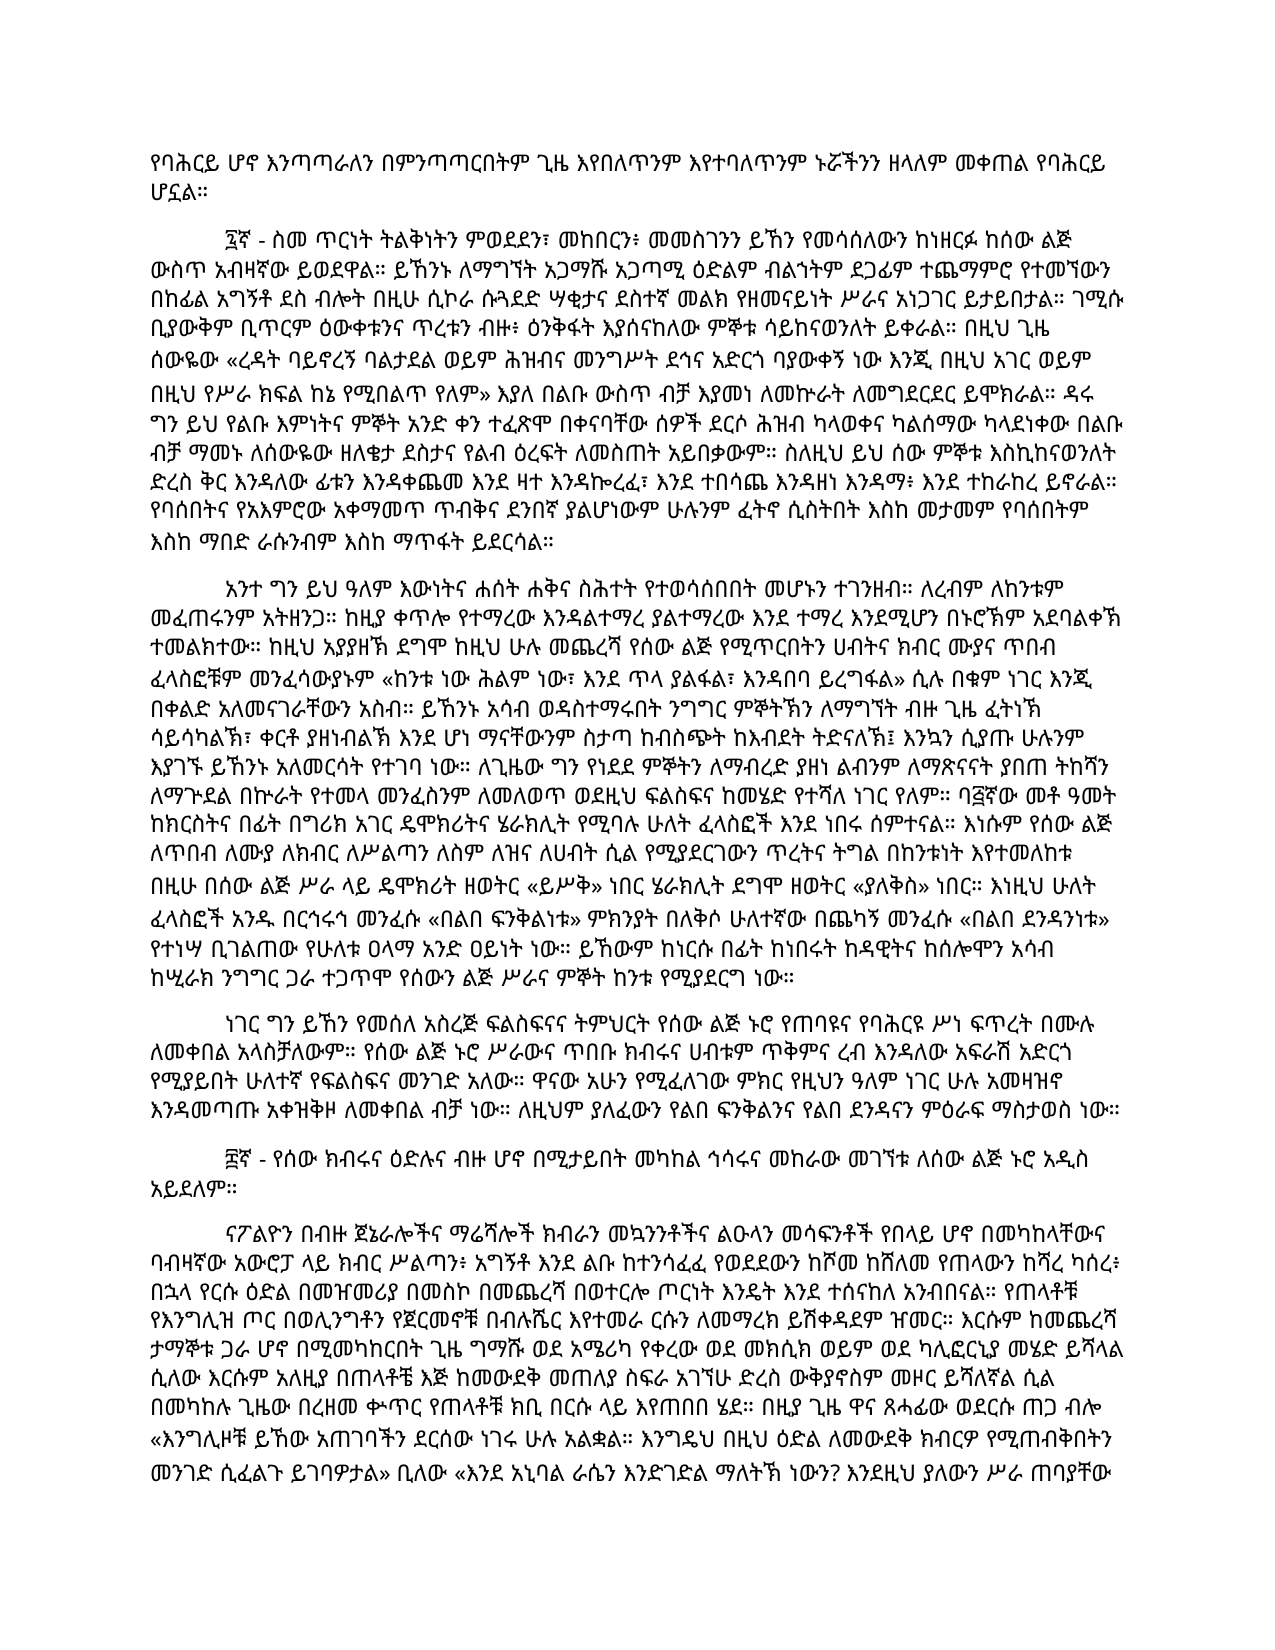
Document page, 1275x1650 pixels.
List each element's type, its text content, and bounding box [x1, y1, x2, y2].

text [150, 150, 1125, 205]
text ነገር ግን ይኸን የመሰለ አስረጅ ፍልስፍናና ትምህርት የሰው ልጅ ኑሮ የጠባዩና የባሕርዩ ሥነ ፍጥረት በሙሉ ለመቀበል አላስቻለውም። የሰው ልጅ ኑሮ ሥራውና ጥበቡ ክብሩና ሀብቱም ጥቅምና ረብ እንዳለው አፍራሽ አድርጎ የሚያይበት ሁለተኛ የፍልስፍና መንገድ አለው። ዋናው አሁን የሚፈለገው ምክር የዚህን ዓለም ነገር ሁሉ አመዛዝኖ እንዳመጣጡ አቀዝቅዞ ለመቀበል ብቻ ነው። ለዚህም ያለፈውን የልበ ፍንቅልንና የልበ ደንዳናን ምዕራፍ ማስታወስ ነው። [150, 1011, 1125, 1124]
text ፰ኛ - የሰው ክብሩና ዕድሉና ብዙ ሆኖ በሚታይበት መካከል ኅሳሩና መከራው መገኘቱ ለሰው ልጅ ኑሮ አዲስ አይደለም። [150, 1142, 1125, 1202]
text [150, 1221, 1125, 1488]
text አንተ ግን ይህ ዓለም እውነትና ሐሰት ሐቅና ስሕተት የተወሳሰበበት መሆኑን ተገንዘብ። ለረብም ለከንቱም መፈጠሩንም አትዘንጋ። ከዚያ ቀጥሎ የተማረው እንዳልተማረ ያልተማረው እንደ ተማረ እንደሚሆን በኑሮኽም አደባልቀኽ ተመልክተው። ከዚህ አያያዘኽ ደግሞ ከዚህ ሁሉ መጨረሻ የሰው ልጅ የሚጥርበትን ሀብትና ክብር ሙያና ጥበብ ፈላስፎቹም መንፈሳውያኑም «ከንቱ ነው ሕልም ነው፣ እንደ ጥላ ያልፋል፣ እንዳበባ ይረግፋል» ሲሉ በቁም ነገር እንጂ በቀልድ አለመናገራቸውን አስብ። ይኸንኑ አሳብ ወዳስተማሩበት ንግግር ምኞትኽን ለማግኘት ብዙ ጊዜ ፈትነኽ ሳይሳካልኽ፣ ቀርቶ ያዘነብልኽ እንደ ሆነ ማናቸውንም ስታጣ ከብስጭት ከእብደት ትድናለኽ፤ እንኳን ሲያጡ ሁሉንም እያገኙ ይኸንኑ አለመርሳት የተገባ ነው። ለጊዜው ግን የነደደ ምኞትን ለማብረድ ያዘነ ልብንም ለማጽናናት ያበጠ ትከሻን ለማጕደል በኵራት የተመላ መንፈስንም ለመለወጥ ወደዚህ ፍልስፍና ከመሄድ የተሻለ ነገር የለም። ባ፭ኛው መቶ ዓመት ከክርስትና በፊት በግሪክ አገር ዴሞክሪትና ሄራክሊት የሚባሉ ሁለት ፈላስፎች እንደ ነበሩ ሰምተናል። እነሱም የሰው ልጅ ለጥበብ ለሙያ ለክብር ለሥልጣን ለስም ለዝና ለሀብት ሲል የሚያደርገውን ጥረትና ትግል በከንቱነት እየተመለከቱ በዚሁ በሰው ልጅ ሥራ ላይ ዴሞክሪት ዘወትር «ይሥቅ» ነበር ሄራክሊት ደግሞ ዘወትር «ያለቅስ» ነበር። እነዚህ ሁለት ፈላስፎች አንዱ በርኅሩኅ መንፈሱ «በልበ ፍንቅልነቱ» ምክንያት በለቅሶ ሁለተኛው በጨካኝ መንፈሱ «በልበ ደንዳንነቱ» የተነሣ ቢገልጠው የሁለቱ ዐላማ አንድ ዐይነት ነው። ይኸውም ከነርሱ በፊት ከነበሩት ከዳዊትና ከሰሎሞን አሳብ ከሢራክ ንግግር ጋራ ተጋጥሞ የሰውን ልጅ ሥራና ምኞት ከንቱ የሚያደርግ ነው። [150, 577, 1125, 992]
text ፯ኛ - ስመ ጥርነት ትልቅነትን ምወደደን፣ መከበርን፥ መመስገንን ይኸን የመሳሰለውን ከነዘርፉ ከሰው ልጅ ውስጥ አብዛኛው ይወደዋል። ይኸንኑ ለማግኘት አጋማሹ አጋጣሚ ዕድልም ብልኀትም ደጋፊም ተጨማምሮ የተመኘውን በከፊል አግኝቶ ደስ ብሎት በዚሁ ሲኮራ ሱጓደድ ሣቂታና ደስተኛ መልክ የዘመናይነት ሥራና አነጋገር ይታይበታል። ገሚሱ ቢያውቅም ቢጥርም ዕውቀቱንና ጥረቱን ብዙ፥ ዕንቅፋት እያሰናከለው ምኞቱ ሳይከናወንለት ይቀራል። በዚህ ጊዜ ሰውዬው «ረዳት ባይኖረኝ ባልታደል ወይም ሕዝብና መንግሥት ደኅና አድርጎ ባያውቀኝ ነው እንጂ በዚህ አገር ወይም በዚህ የሥራ ክፍል ከኔ የሚበልጥ የለም» እያለ በልቡ ውስጥ ብቻ እያመነ ለመኵራት ለመግደርደር ይሞክራል። ዳሩ ግን ይህ የልቡ እምነትና ምኞት አንድ ቀን ተፈጽሞ በቀናባቸው ሰዎች ደርሶ ሕዝብ ካላወቀና ካልሰማው ካላደነቀው በልቡ ብቻ ማመኑ ለሰውዬው ዘለቄታ ደስታና የልብ ዕረፍት ለመስጠት አይበቃውም። ስለዚህ ይህ ሰው ምኞቱ እስኪከናወንለት ድረስ ቅር እንዳለው ፊቱን እንዳቀጨመ እንደ ዛተ እንዳኰረፈ፣ እንደ ተበሳጨ እንዳዘነ እንዳማ፥ እንደ ተከራከረ ይኖራል። የባሰበትና የአእምሮው አቀማመጥ ጥብቅና ደንበኛ ያልሆነውም ሁሉንም ፈትኖ ሲስትበት እስከ መታመም የባሰበትም እስከ ማበድ ራሱንብም እስከ ማጥፋት ይደርሳል። [150, 224, 1125, 557]
